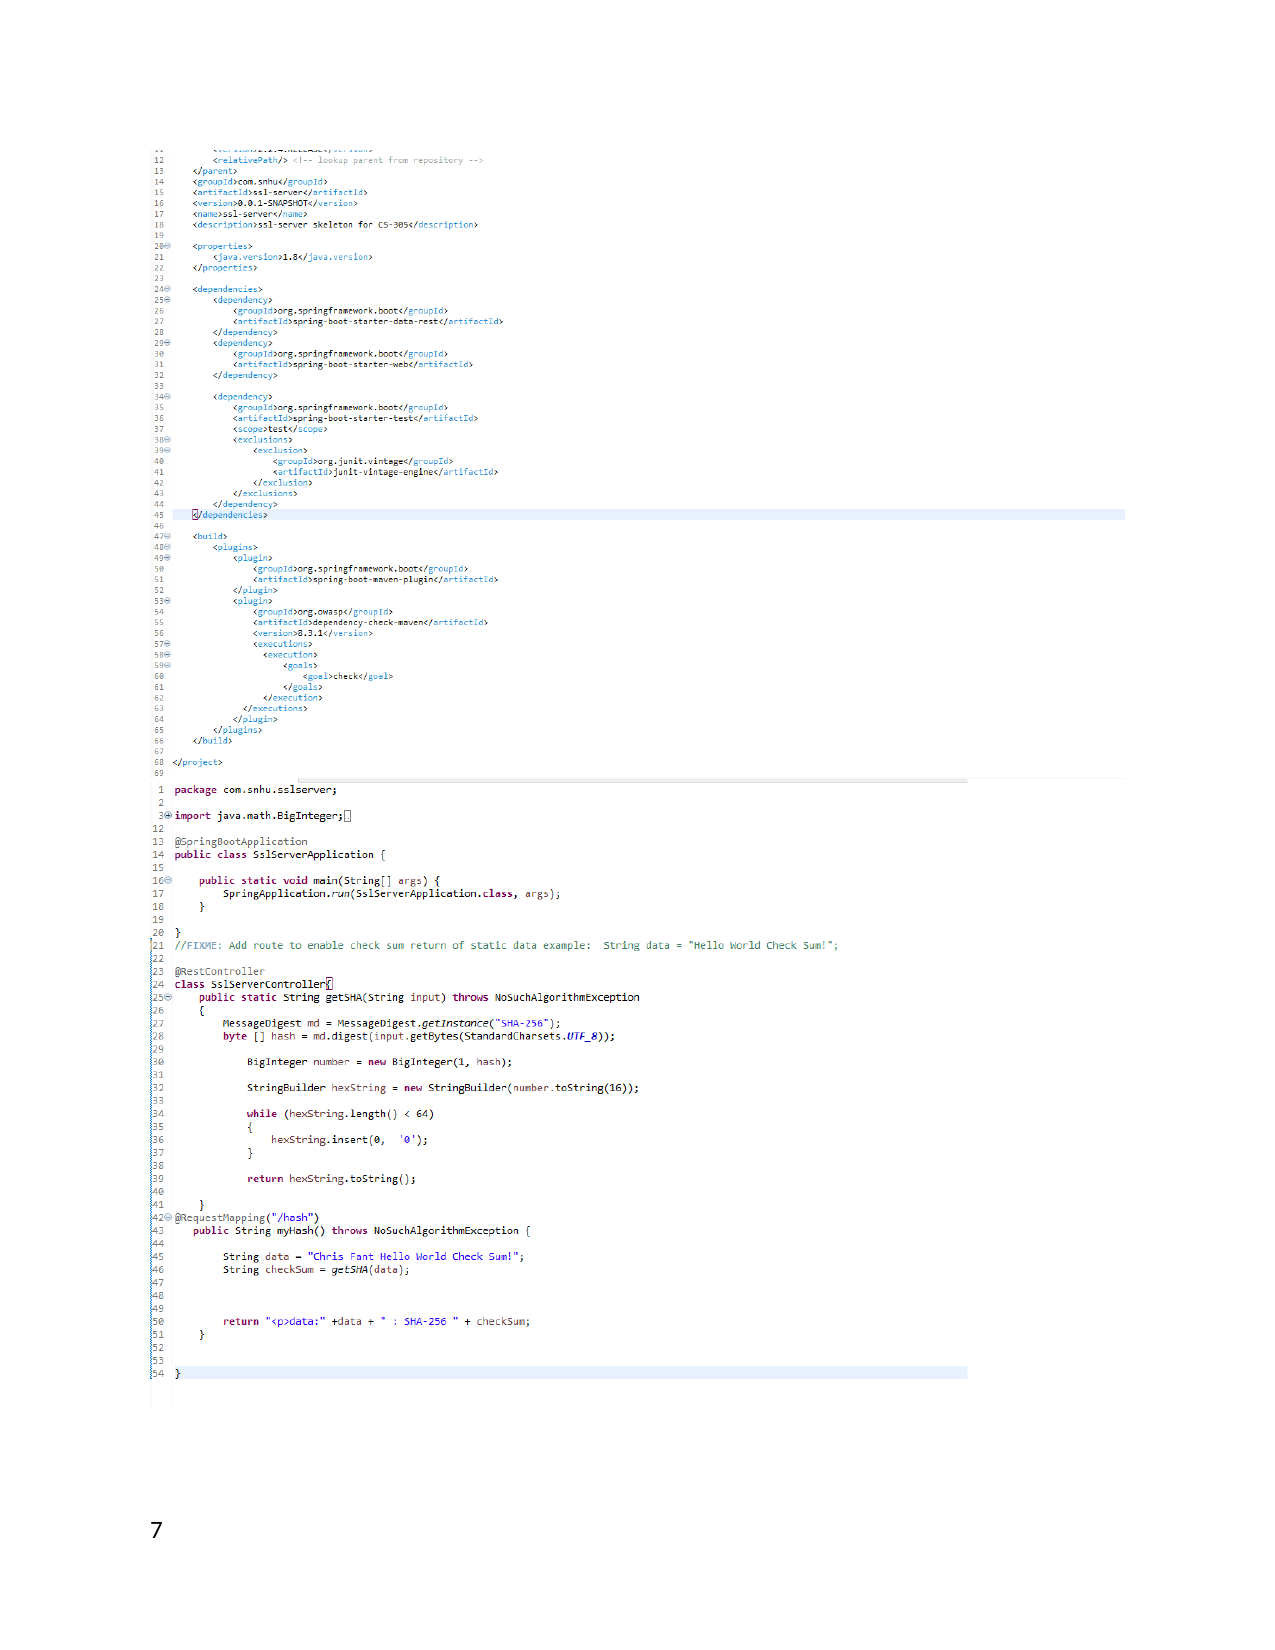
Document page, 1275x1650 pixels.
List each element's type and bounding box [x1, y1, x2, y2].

picture [150, 150, 1125, 1409]
